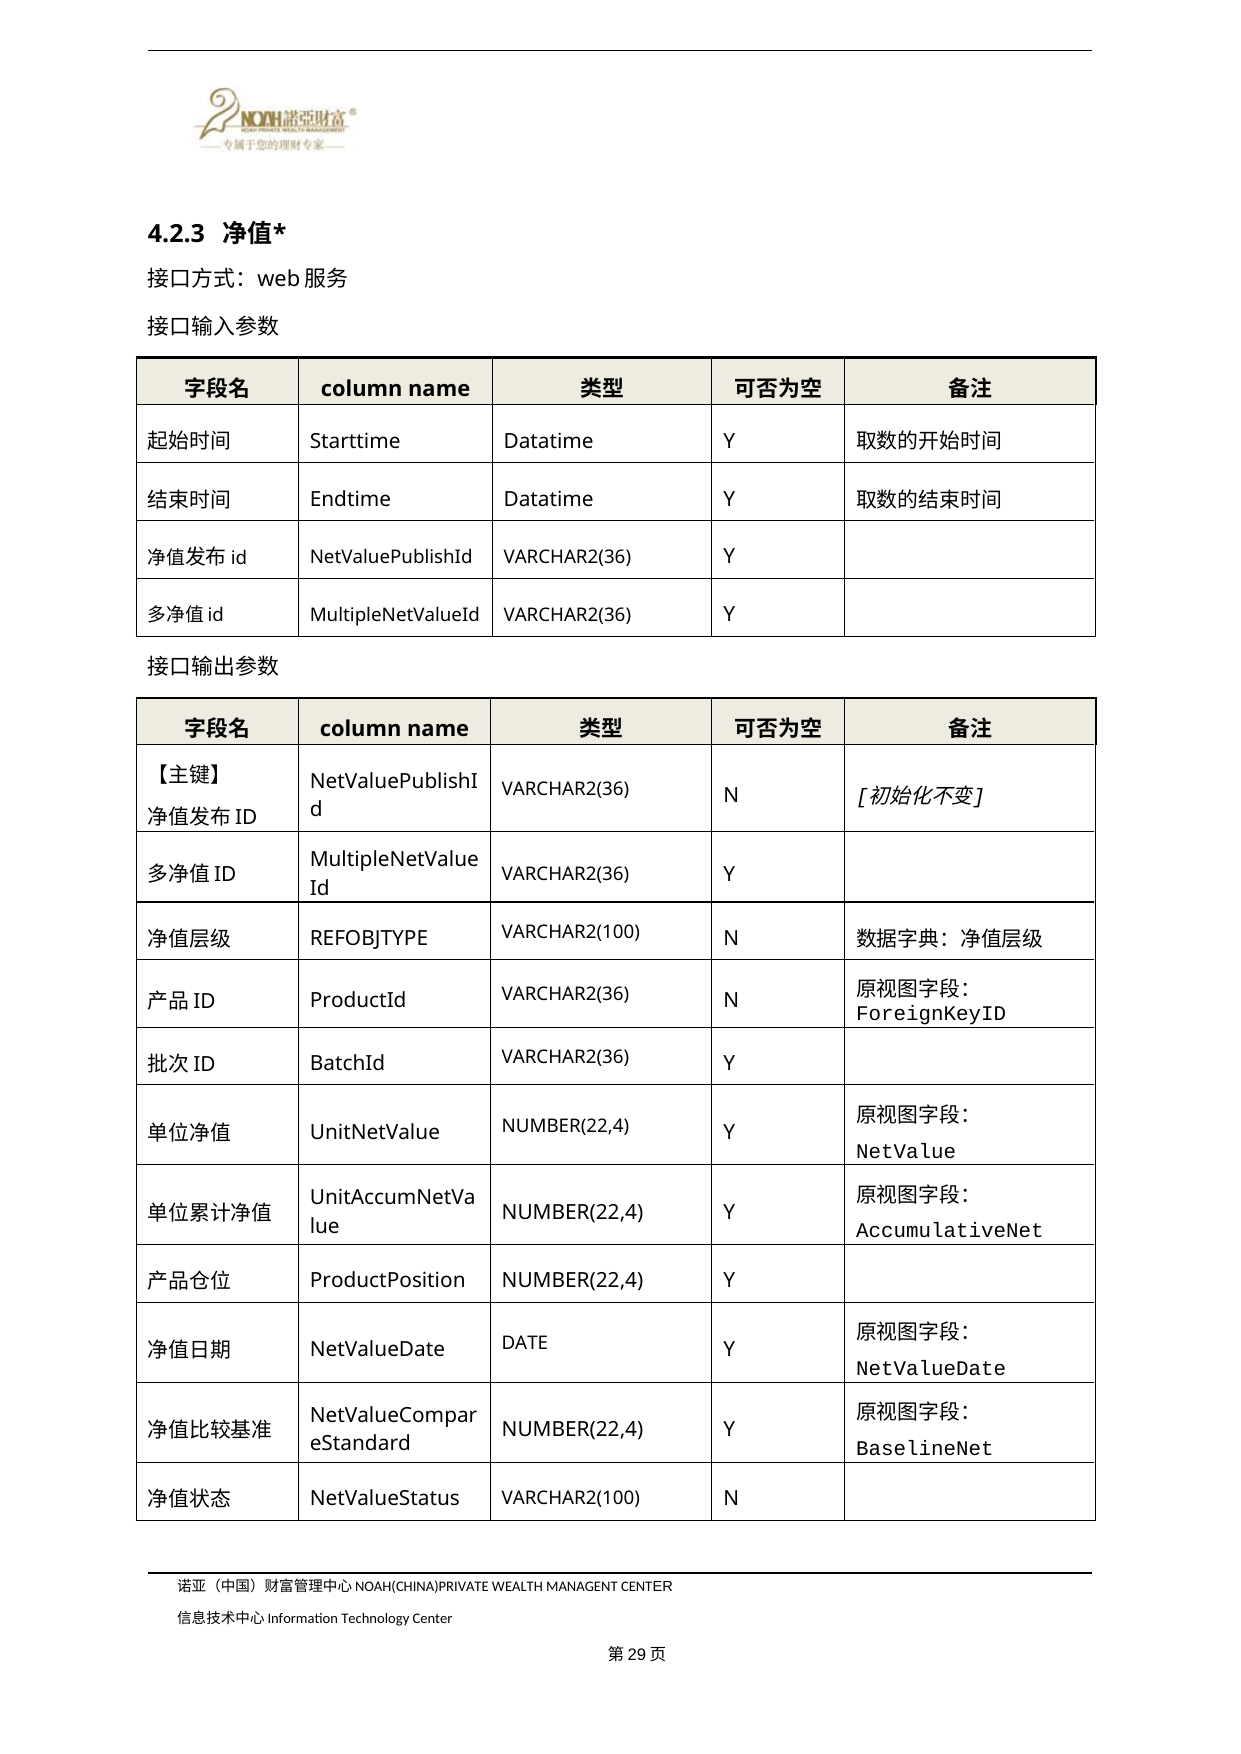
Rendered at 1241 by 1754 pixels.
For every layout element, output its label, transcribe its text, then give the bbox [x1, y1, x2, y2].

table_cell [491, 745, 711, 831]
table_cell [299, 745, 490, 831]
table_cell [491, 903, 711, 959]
subtitle 净值* [148, 213, 1092, 249]
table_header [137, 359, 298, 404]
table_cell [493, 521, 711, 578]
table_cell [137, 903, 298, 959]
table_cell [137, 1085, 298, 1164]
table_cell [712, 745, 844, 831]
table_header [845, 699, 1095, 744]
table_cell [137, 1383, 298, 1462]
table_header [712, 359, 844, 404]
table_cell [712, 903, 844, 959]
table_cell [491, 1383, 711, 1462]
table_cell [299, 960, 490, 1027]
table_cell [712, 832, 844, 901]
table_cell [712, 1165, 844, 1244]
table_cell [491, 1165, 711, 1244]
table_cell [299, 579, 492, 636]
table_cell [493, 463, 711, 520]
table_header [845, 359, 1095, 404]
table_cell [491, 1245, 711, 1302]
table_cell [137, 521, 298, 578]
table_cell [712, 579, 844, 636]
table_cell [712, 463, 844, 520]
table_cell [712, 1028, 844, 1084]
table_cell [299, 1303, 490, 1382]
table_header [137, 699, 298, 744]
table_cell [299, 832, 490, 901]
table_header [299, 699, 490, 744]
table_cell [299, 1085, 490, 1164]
text 接口输入参数 [148, 309, 1092, 341]
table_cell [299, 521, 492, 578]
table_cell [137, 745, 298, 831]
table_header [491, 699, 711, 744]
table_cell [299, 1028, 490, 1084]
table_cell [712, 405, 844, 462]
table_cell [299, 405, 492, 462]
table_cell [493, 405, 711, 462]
picture [191, 87, 360, 152]
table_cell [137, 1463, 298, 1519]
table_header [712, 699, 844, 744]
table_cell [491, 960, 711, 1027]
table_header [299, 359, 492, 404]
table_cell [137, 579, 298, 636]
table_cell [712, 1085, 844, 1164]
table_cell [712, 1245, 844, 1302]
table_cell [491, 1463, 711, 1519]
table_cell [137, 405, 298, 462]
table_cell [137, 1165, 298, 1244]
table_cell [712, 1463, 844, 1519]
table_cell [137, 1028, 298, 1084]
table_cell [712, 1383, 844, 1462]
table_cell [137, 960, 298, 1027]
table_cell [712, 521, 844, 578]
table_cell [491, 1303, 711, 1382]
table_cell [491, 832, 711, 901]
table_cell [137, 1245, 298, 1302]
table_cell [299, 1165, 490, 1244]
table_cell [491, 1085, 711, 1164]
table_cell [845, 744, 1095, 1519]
text 接口方式：web服务 [148, 261, 1092, 293]
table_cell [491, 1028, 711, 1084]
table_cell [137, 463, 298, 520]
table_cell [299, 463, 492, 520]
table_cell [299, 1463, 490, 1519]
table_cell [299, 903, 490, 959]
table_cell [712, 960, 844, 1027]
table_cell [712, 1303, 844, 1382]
text 接口输出参数 [148, 649, 1092, 681]
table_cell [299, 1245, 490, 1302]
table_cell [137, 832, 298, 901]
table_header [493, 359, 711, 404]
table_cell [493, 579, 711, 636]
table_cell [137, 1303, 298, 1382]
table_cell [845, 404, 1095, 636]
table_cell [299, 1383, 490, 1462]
